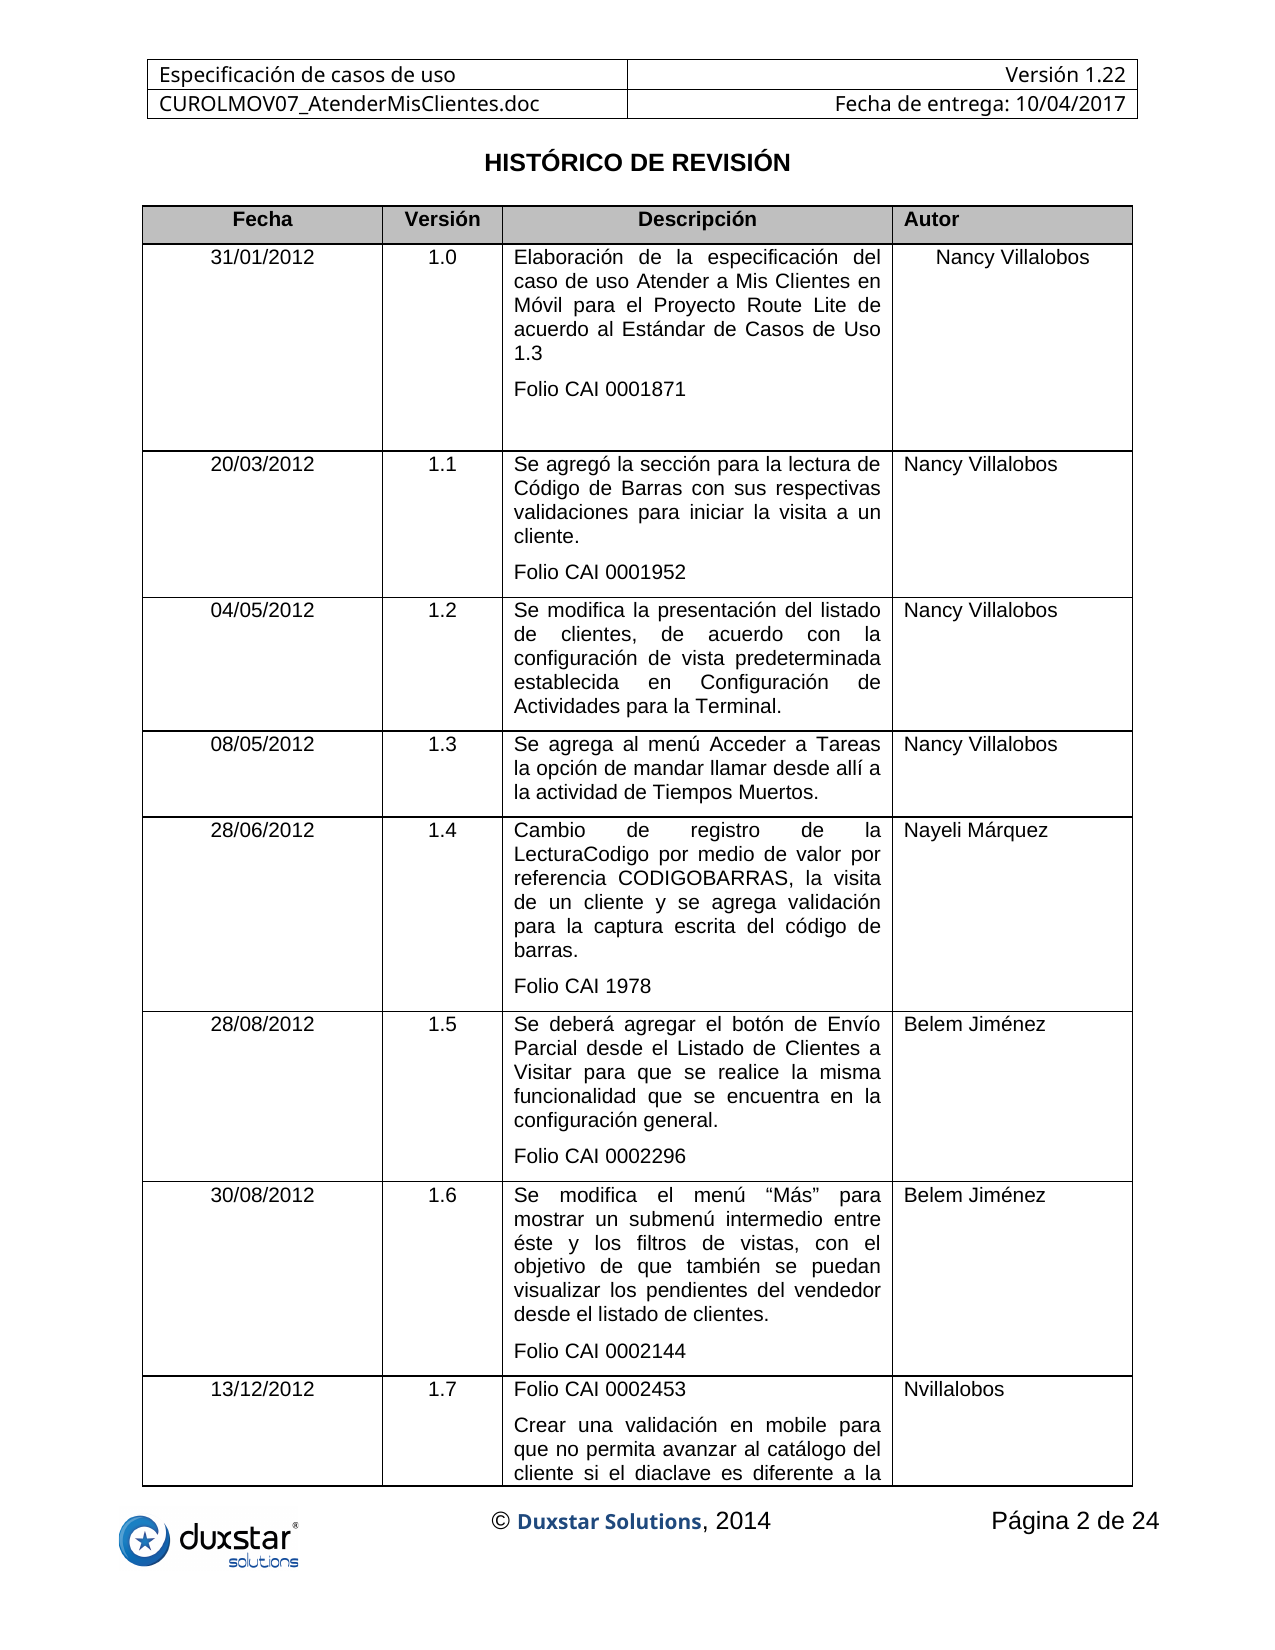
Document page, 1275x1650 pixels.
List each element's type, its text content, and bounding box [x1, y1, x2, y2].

table_cell 20/03/2012 [143, 452, 382, 596]
table_cell 1.2 [383, 598, 502, 730]
table_cell Se modifica la presentación del listado de clientes, de acuerdo con la configuración de vista predeterminada establecida en Configuración de Actividades para la Terminal. [503, 598, 892, 730]
table_header Fecha [143, 207, 382, 243]
table_cell 28/06/2012 [143, 818, 382, 1011]
table_cell Nancy Villalobos [893, 598, 1132, 730]
table_cell Nancy Villalobos [893, 245, 1132, 450]
table_header Autor [893, 207, 1132, 243]
table_cell Nayeli Márquez [893, 818, 1132, 1011]
table_cell 04/05/2012 [143, 598, 382, 730]
table_cell 08/05/2012 [143, 732, 382, 816]
table_cell 1.3 [383, 732, 502, 816]
table_cell 1.0 [383, 245, 502, 450]
table_cell 28/08/2012 [143, 1012, 382, 1181]
table_cell 1.6 [383, 1182, 502, 1375]
table_cell Se deberá agregar el botón de Envío Parcial desde el Listado de Clientes a Visitar para que se realice la misma funcionalidad que se encuentra en la configuración general. Folio CAI 0002296 [503, 1012, 892, 1181]
table_cell Belem Jiménez [893, 1182, 1132, 1375]
table_cell Se modifica el menú “Más” para mostrar un submenú intermedio entre éste y los filtros de vistas, con el objetivo de que también se puedan visualizar los pendientes del vendedor desde el listado de clientes. Folio CAI 0002144 [503, 1182, 892, 1375]
table_cell Nvillalobos [893, 1377, 1132, 1485]
table_cell 1.4 [383, 818, 502, 1011]
table_cell Se agrega al menú Acceder a Tareas la opción de mandar llamar desde allí a la actividad de Tiempos Muertos. [503, 732, 892, 816]
table_cell 13/12/2012 [143, 1377, 382, 1485]
table_cell Belem Jiménez [893, 1012, 1132, 1181]
table_cell 30/08/2012 [143, 1182, 382, 1375]
table_cell Se agregó la sección para la lectura de Código de Barras con sus respectivas validaciones para iniciar la visita a un cliente. Folio CAI 0001952 [503, 452, 892, 596]
picture [118, 1506, 299, 1571]
table_cell Cambio de registro de la LecturaCodigo por medio de valor por referencia CODIGOBARRAS, la visita de un cliente y se agrega validación para la captura escrita del código de barras. Folio CAI 1978 [503, 818, 892, 1011]
table_cell Elaboración de la especificación del caso de uso Atender a Mis Clientes en Móvil para el Proyecto Route Lite de acuerdo al Estándar de Casos de Uso 1.3 Folio CAI 0001871 [503, 245, 892, 450]
table_cell 1.1 [383, 452, 502, 596]
table_cell 1.5 [383, 1012, 502, 1181]
table_cell 1.7 [383, 1377, 502, 1485]
table_cell 31/01/2012 [143, 245, 382, 450]
table_header Descripción [503, 207, 892, 243]
table_cell Nancy Villalobos [893, 452, 1132, 596]
table_cell Nancy Villalobos [893, 732, 1132, 816]
table_header Versión [383, 207, 502, 243]
text HISTÓRICO DE REVISIÓN [118, 148, 1157, 177]
